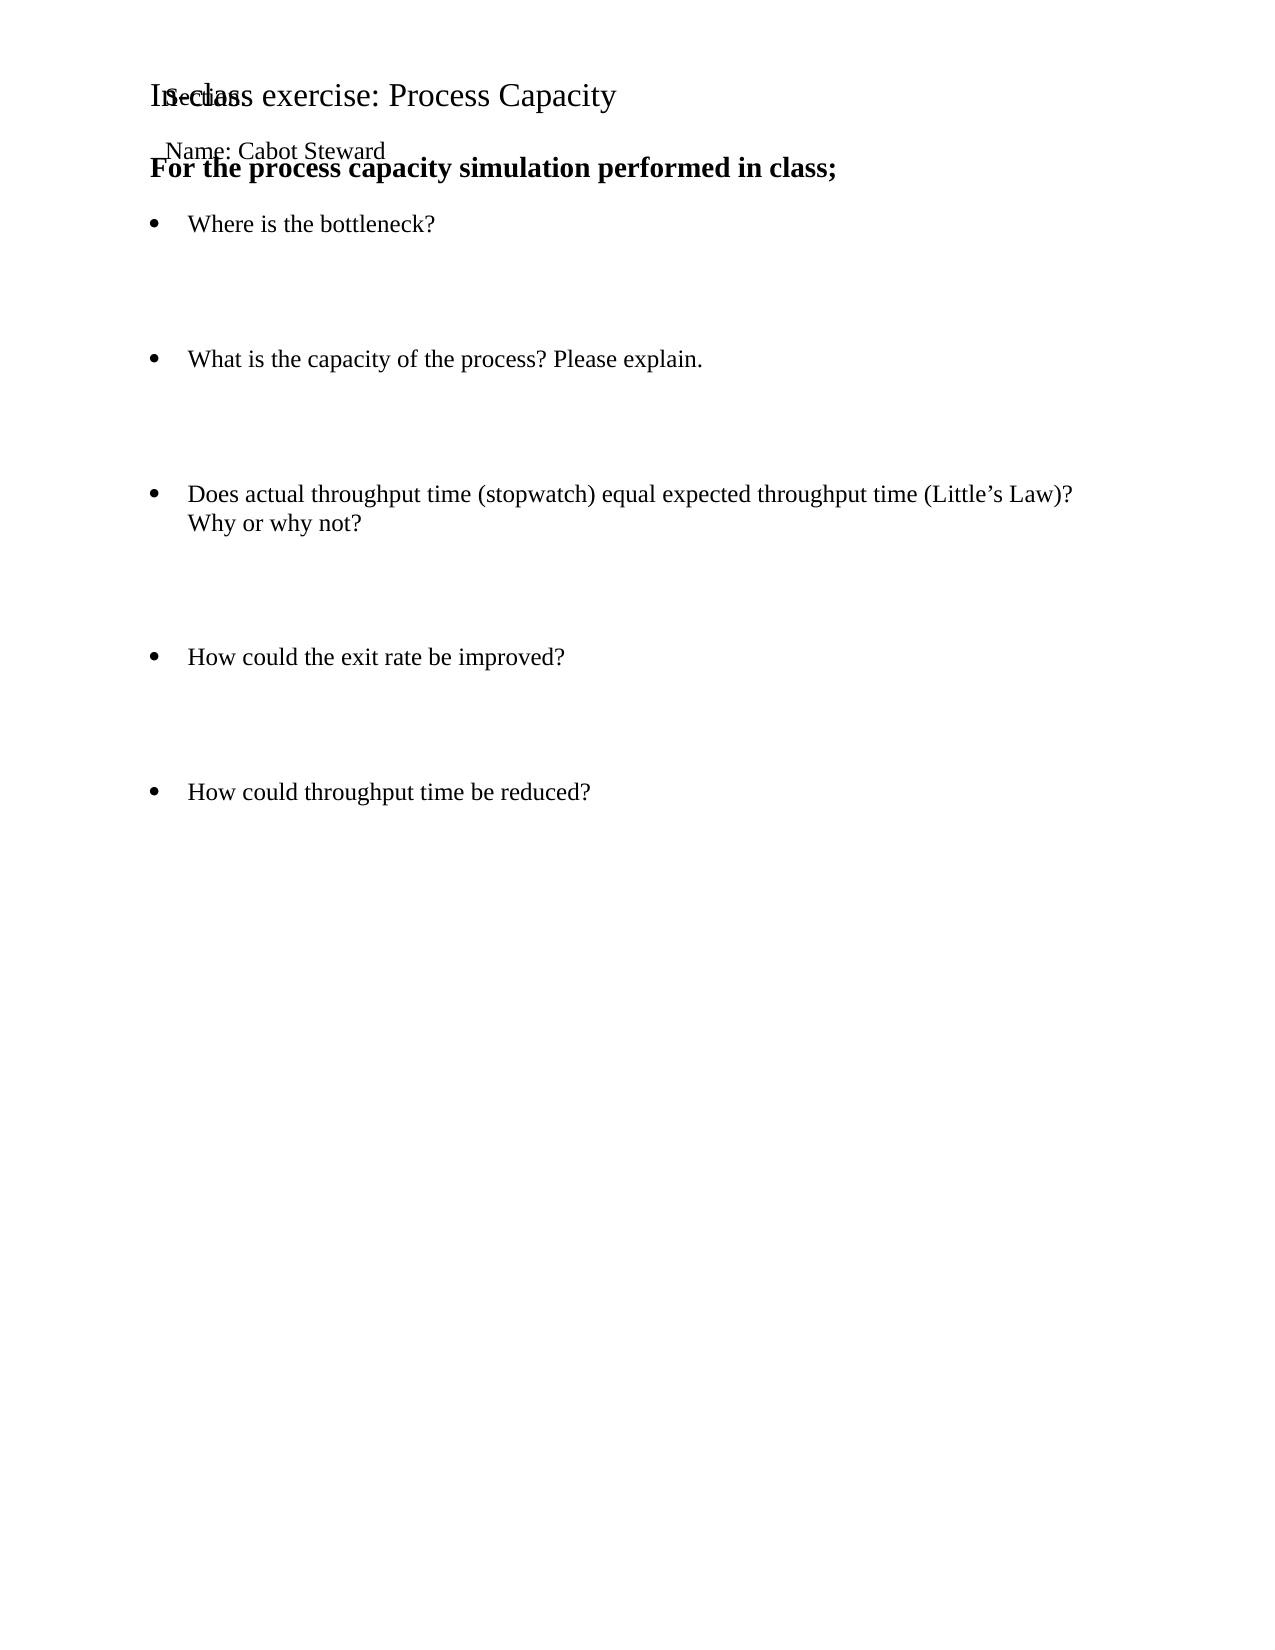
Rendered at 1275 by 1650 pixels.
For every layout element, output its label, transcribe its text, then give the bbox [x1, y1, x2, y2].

list What is the capacity of the process? Please explain. [150, 344, 1125, 373]
list Does actual throughput time (stopwatch) equal expected throughput time (Little’s Law)? Why or why not? [150, 479, 1125, 536]
list Where is the bottleneck? [150, 209, 1125, 238]
list How could the exit rate be improved? [150, 642, 1125, 671]
text For the process capacity simulation performed in class; [150, 150, 1125, 183]
list How could throughput time be reduced? [150, 777, 1125, 806]
